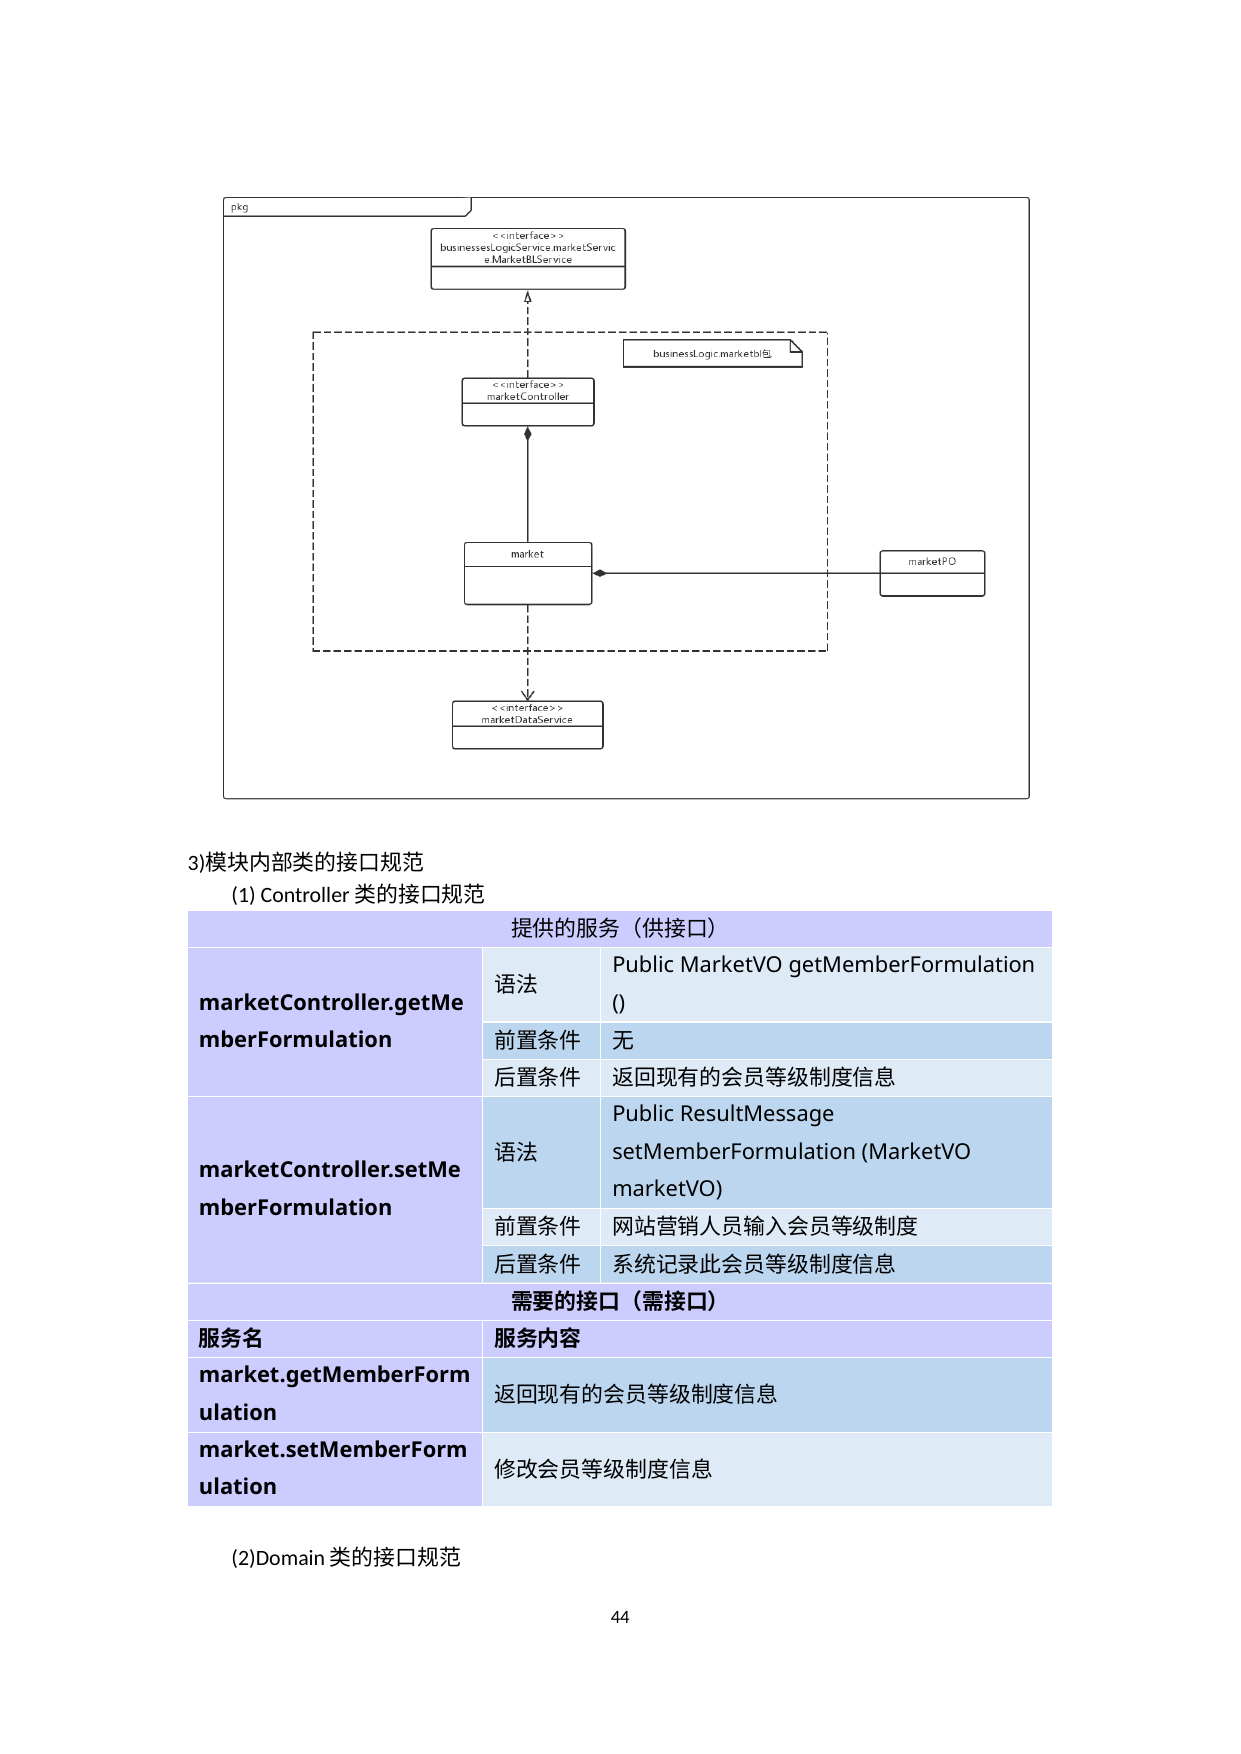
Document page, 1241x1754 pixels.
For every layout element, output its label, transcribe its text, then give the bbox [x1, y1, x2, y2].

table_cell 网站营销人员输入会员等级制度 [601, 1209, 1052, 1245]
table_cell 需要的接口（需接口） [188, 1284, 1052, 1320]
picture [187, 162, 1053, 823]
table_cell 语法 [483, 1097, 600, 1208]
table_cell 前置条件 [483, 1023, 600, 1059]
table_cell 后置条件 [483, 1246, 600, 1282]
table_cell 修改会员等级制度信息 [483, 1433, 1052, 1506]
table_cell market.setMemberFormulation [188, 1433, 482, 1506]
table_cell 返回现有的会员等级制度信息 [483, 1358, 1052, 1432]
table_cell 服务名 [188, 1321, 482, 1357]
table_cell Public ResultMessage setMemberFormulation (MarketVO marketVO) [601, 1097, 1052, 1208]
table_cell 系统记录此会员等级制度信息 [601, 1246, 1052, 1282]
table_header 提供的服务（供接口） [188, 911, 1052, 947]
text 3)模块内部类的接口规范 [187, 844, 1053, 877]
table_cell 服务内容 [483, 1321, 1052, 1357]
table_cell marketController.getMemberFormulation [188, 948, 482, 1096]
table_cell market.getMemberFormulation [188, 1358, 482, 1432]
table_cell 无 [601, 1023, 1052, 1059]
text (1) Controller类的接口规范 [231, 877, 1053, 909]
table_cell marketController.setMemberFormulation [188, 1097, 482, 1282]
table_cell 后置条件 [483, 1060, 600, 1096]
table_cell 返回现有的会员等级制度信息 [601, 1060, 1052, 1096]
table_cell 前置条件 [483, 1209, 600, 1245]
text (2)Domain类的接口规范 [187, 1540, 1053, 1572]
table_cell Public MarketVO getMemberFormulation () [601, 948, 1052, 1021]
table_cell 语法 [483, 948, 600, 1021]
